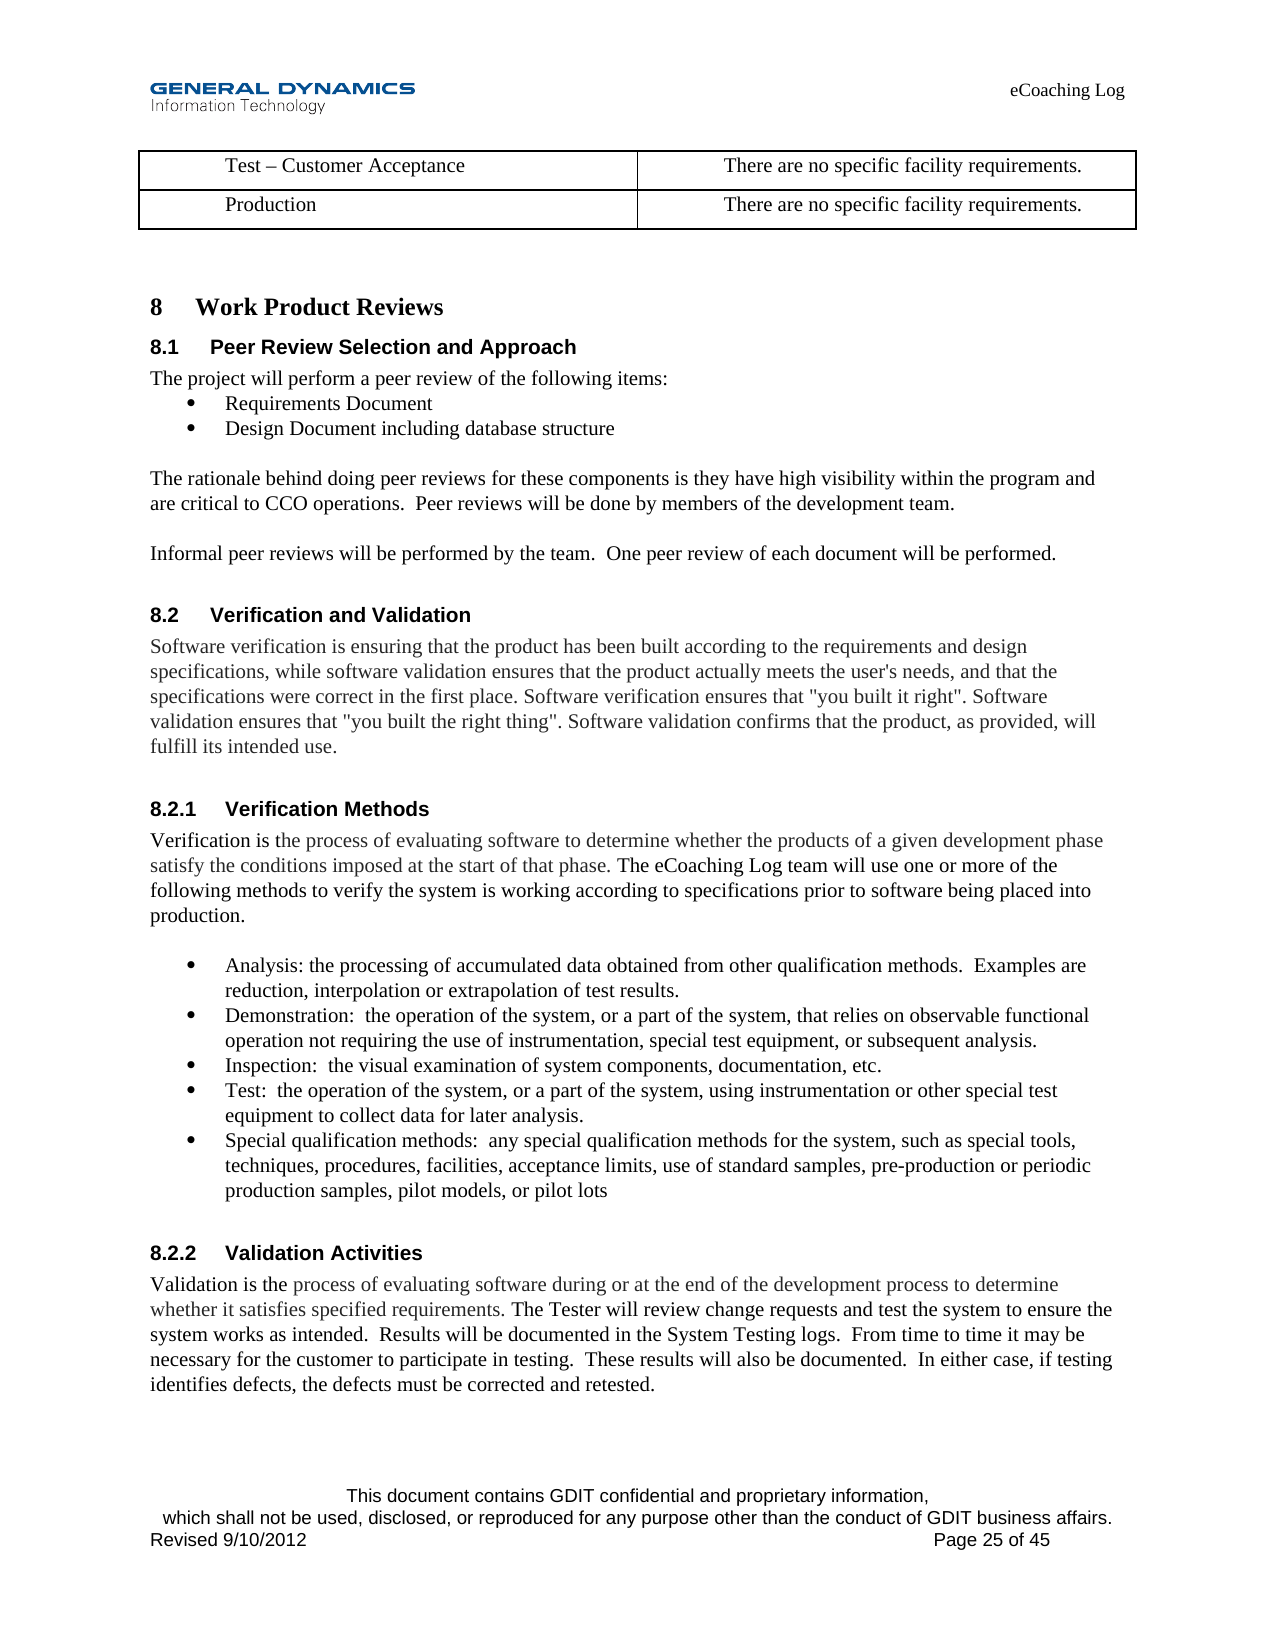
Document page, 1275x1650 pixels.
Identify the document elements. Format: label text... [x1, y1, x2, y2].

table_cell Test – Customer Acceptance [140, 152, 637, 189]
list Requirements Document [187, 390, 1125, 415]
text Validation is the process of evaluating software during or at the end of the development process to determine whether it satisfies specified requirements. The Tester will review change requests and test the system to ensure the system works as intended. Results will be documented in the System Testing logs. From time to time it may be necessary for the customer to participate in testing. These results will also be documented. In either case, if testing identifies defects, the defects must be corrected and retested. [150, 1271, 1125, 1396]
subtitle Verification and Validation [150, 602, 1125, 627]
table_cell Production [140, 191, 637, 228]
list Demonstration: the operation of the system, or a part of the system, that relies on observable functional operation not requiring the use of instrumentation, special test equipment, or subsequent analysis. [187, 1002, 1125, 1052]
subtitle Work Product Reviews [150, 292, 1125, 321]
list Analysis: the processing of accumulated data obtained from other qualification methods. Examples are reduction, interpolation or extrapolation of test results. [187, 952, 1125, 1002]
text The rationale behind doing peer reviews for these components is they have high visibility within the program and are critical to CCO operations. Peer reviews will be done by members of the development team. [150, 465, 1125, 515]
subtitle Verification Methods [150, 796, 1125, 821]
subtitle Peer Review Selection and Approach [150, 333, 1125, 358]
list Special qualification methods: any special qualification methods for the system, such as special tools, techniques, procedures, facilities, acceptance limits, use of standard samples, pre-production or periodic production samples, pilot models, or pilot lots [187, 1127, 1125, 1202]
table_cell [638, 152, 1135, 189]
list Inspection: the visual examination of system components, documentation, etc. [187, 1052, 1125, 1077]
subtitle Validation Activities [150, 1240, 1125, 1265]
text Verification is the process of evaluating software to determine whether the products of a given development phase satisfy the conditions imposed at the start of that phase. The eCoaching Log team will use one or more of the following methods to verify the system is working according to specifications prior to software being placed into production. [150, 827, 1125, 927]
text Software verification is ensuring that the product has been built according to the requirements and design specifications, while software validation ensures that the product actually meets the user's needs, and that the specifications were correct in the first place. Software verification ensures that "you built it right". Software validation ensures that "you built the right thing". Software validation confirms that the product, as provided, will fulfill its intended use. [150, 633, 1125, 758]
text The project will perform a peer review of the following items: [150, 365, 1125, 390]
picture [126, 67, 439, 130]
list Design Document including database structure [187, 415, 1125, 440]
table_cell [638, 191, 1135, 228]
list Test: the operation of the system, or a part of the system, using instrumentation or other special test equipment to collect data for later analysis. [187, 1077, 1125, 1127]
text Informal peer reviews will be performed by the team. One peer review of each document will be performed. [150, 540, 1125, 565]
